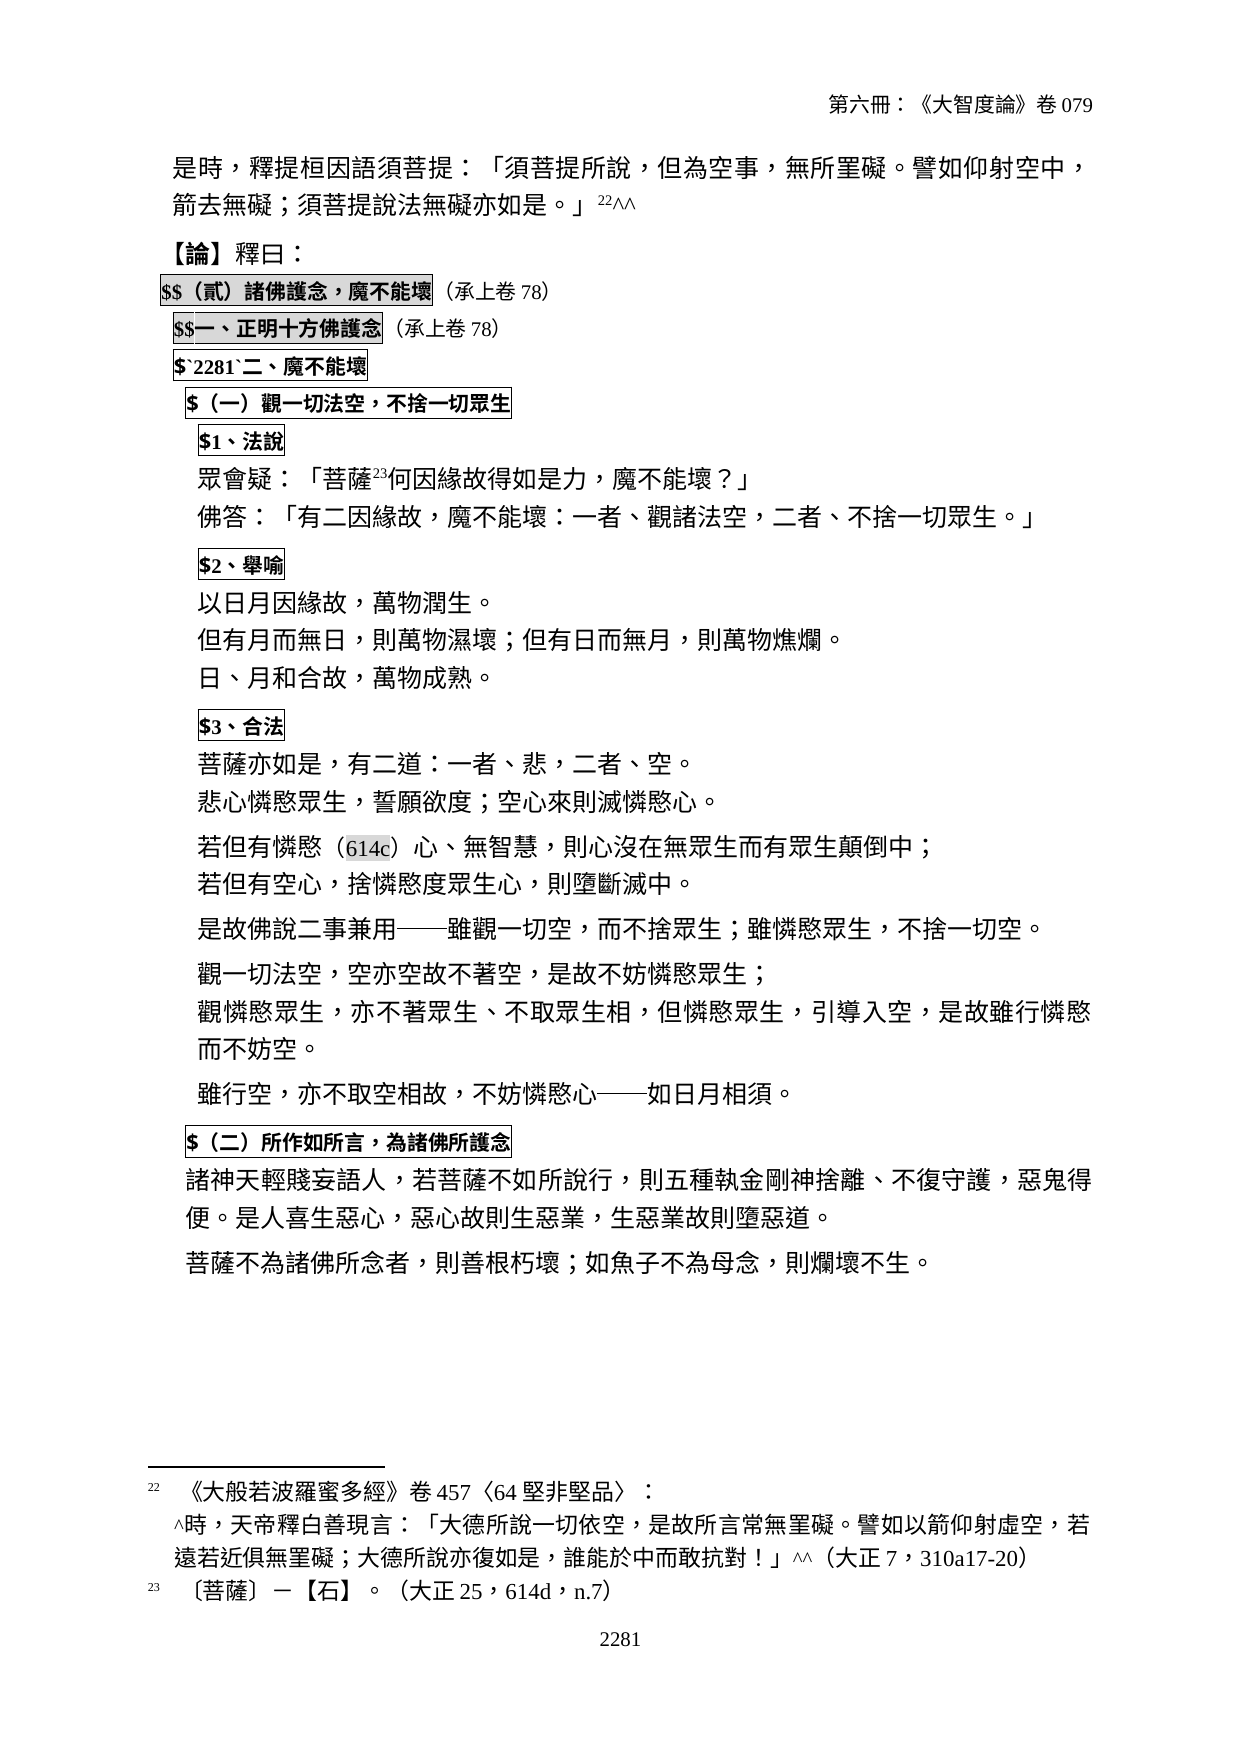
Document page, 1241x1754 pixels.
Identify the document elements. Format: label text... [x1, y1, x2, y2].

text $1、法說 [198, 421, 1092, 459]
text 觀一切法空，空亦空故不著空，是故不妨憐愍眾生； [198, 954, 1092, 991]
text 以日月因緣故，萬物潤生。 [198, 583, 1092, 620]
text $`2281`二、魔不能壞 [173, 346, 1092, 384]
text $2、舉喻 [198, 545, 1092, 583]
text 佛答：「有二因緣故，魔不能壞：一者、觀諸法空，二者、不捨一切眾生。」 [198, 496, 1092, 534]
text 雖行空，亦不取空相故，不妨憐愍心──如日月相須。 [198, 1074, 1092, 1111]
text 諸神天輕賤妄語人，若菩薩不如所說行，則五種執金剛神捨離、不復守護，惡鬼得便。是人喜生惡心，惡心故則生惡業，生惡業故則墮惡道。 [185, 1160, 1092, 1235]
text 菩薩亦如是，有二道：一者、悲，二者、空。 [198, 744, 1092, 781]
text 日、月和合故，萬物成熟。 [198, 658, 1092, 695]
text $3、合法 [198, 706, 1092, 744]
text 【論】釋曰： [160, 234, 1092, 271]
text 若但有空心，捨憐愍度眾生心，則墮斷滅中。 [198, 864, 1092, 901]
text 是時，釋提桓因語須菩提：「須菩提所說，但為空事，無所罣礙。譬如仰射空中，箭去無礙；須菩提說法無礙亦如是。」^^ [173, 148, 1092, 223]
text 菩薩不為諸佛所念者，則善根朽壞；如魚子不為母念，則爛壞不生。 [185, 1243, 1092, 1280]
text 悲心憐愍眾生，誓願欲度；空心來則滅憐愍心。 [198, 781, 1092, 819]
text $$（貳）諸佛護念，魔不能壞（承上卷78） [160, 271, 1092, 309]
text 是故佛說二事兼用──雖觀一切空，而不捨眾生；雖憐愍眾生，不捨一切空。 [198, 909, 1092, 946]
text 但有月而無日，則萬物濕壞；但有日而無月，則萬物燋爛。 [198, 620, 1092, 658]
text $（二）所作如所言，為諸佛所護念 [185, 1123, 1092, 1160]
text $（一）觀一切法空，不捨一切眾生 [185, 384, 1092, 421]
text 眾會疑：「菩薩何因緣故得如是力，魔不能壞？」 [198, 459, 1092, 496]
text 觀憐愍眾生，亦不著眾生、不取眾生相，但憐愍眾生，引導入空，是故雖行憐愍而不妨空。 [198, 991, 1092, 1066]
text $$一、正明十方佛護念（承上卷78） [173, 309, 1092, 346]
text 若但有憐愍（614c）心、無智慧，則心沒在無眾生而有眾生顛倒中； [198, 826, 1092, 864]
